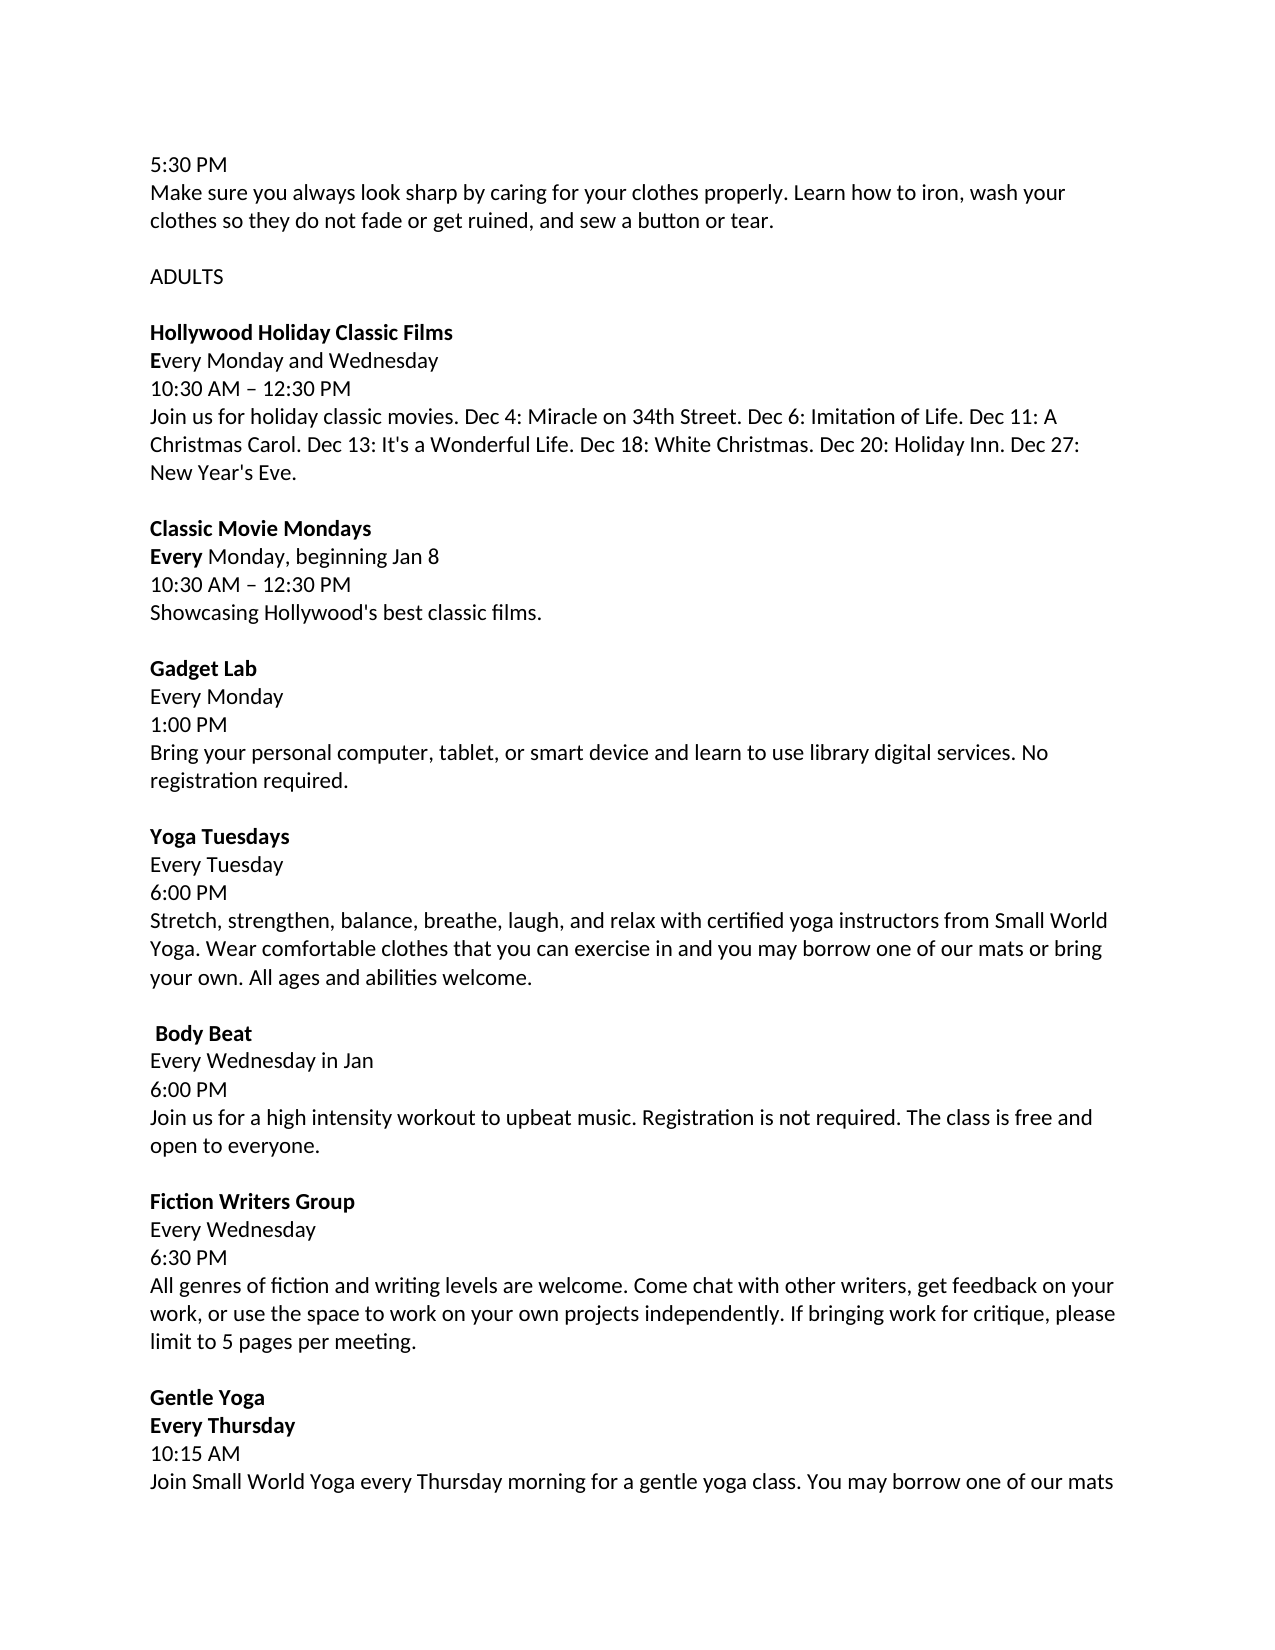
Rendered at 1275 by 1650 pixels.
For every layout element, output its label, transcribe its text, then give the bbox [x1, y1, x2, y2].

text Gadget Lab Every Monday 1:00 PM Bring your personal computer, tablet, or smart device and learn to use library digital services. No registration required. [150, 654, 1125, 822]
text Hollywood Holiday Classic Films Every Monday and Wednesday [150, 318, 1125, 374]
text Body Beat Every Wednesday in Jan 6:00 PM Join us for a high intensity workout to upbeat music. Registration is not required. The class is free and open to everyone. [150, 991, 1125, 1159]
text 10:30 AM – 12:30 PM Join us for holiday classic movies. Dec 4: Miracle on 34th Street. Dec 6: Imitation of Life. Dec 11: A Christmas Carol. Dec 13: It's a Wonderful Life. Dec 18: White Christmas. Dec 20: Holiday Inn. Dec 27: New Year's Eve. [150, 374, 1125, 514]
text ADULTS [150, 262, 1125, 290]
text Yoga Tuesdays Every Tuesday 6:00 PM Stretch, strengthen, balance, breathe, laugh, and relax with certified yoga instructors from Small World Yoga. Wear comfortable clothes that you can exercise in and you may borrow one of our mats or bring your own. All ages and abilities welcome. [150, 822, 1125, 991]
text Classic Movie Mondays Every Monday, beginning Jan 8 10:30 AM – 12:30 PM Showcasing Hollywood's best classic films. [150, 514, 1125, 654]
